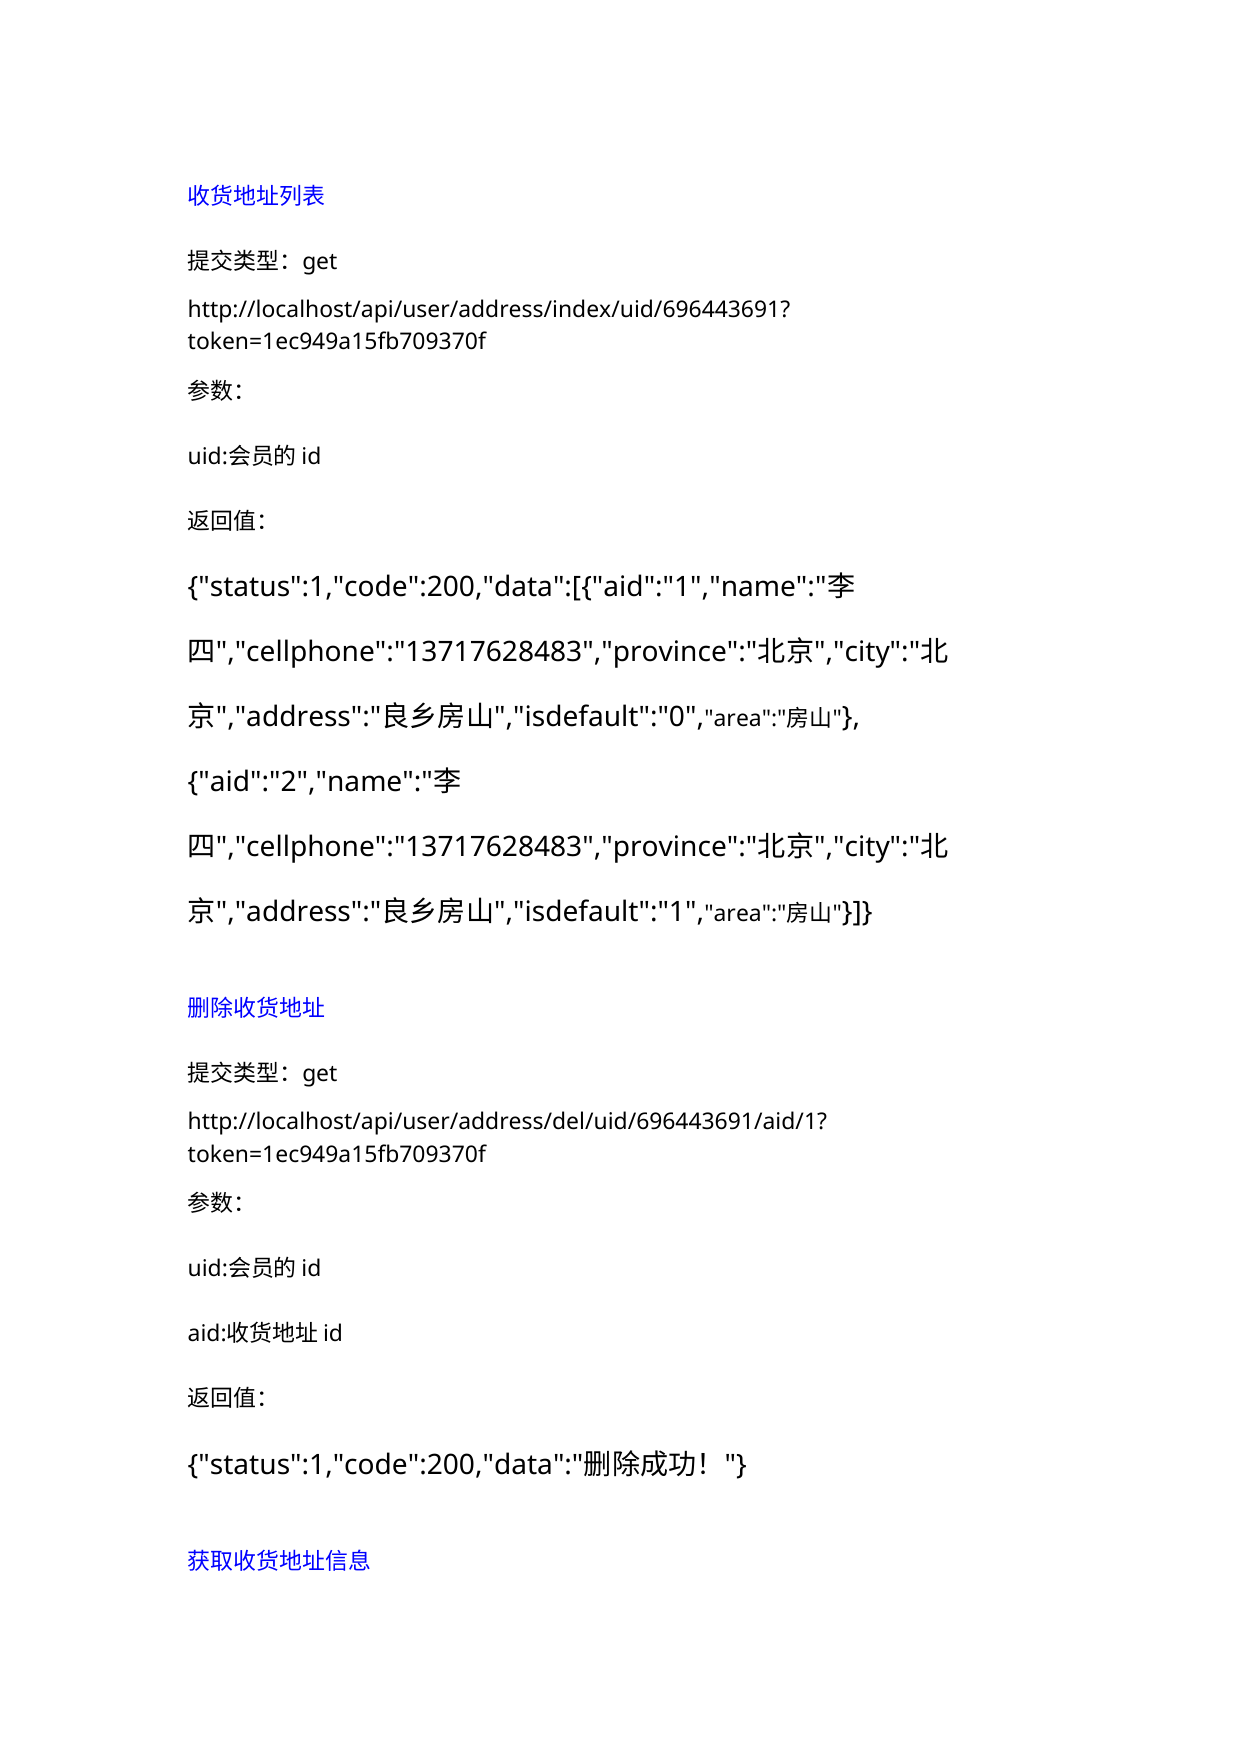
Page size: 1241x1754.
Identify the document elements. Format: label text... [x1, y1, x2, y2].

text 删除收货地址 [187, 974, 1053, 1039]
text 提交类型：get [187, 227, 1053, 292]
text 参数： [187, 1169, 1053, 1234]
text {"status":1,"code":200,"data":"删除成功！"} [187, 1429, 1053, 1494]
text uid:会员的id [187, 1234, 1053, 1299]
text 返回值： [187, 487, 1053, 552]
text aid:收货地址id [187, 1299, 1053, 1364]
text 参数： [187, 357, 1053, 422]
text http://localhost/api/user/address/index/uid/696443691?token=1ec949a15fb709370f [187, 292, 1053, 357]
text http://localhost/api/user/address/del/uid/696443691/aid/1?token=1ec949a15fb709370f [187, 1104, 1053, 1169]
text 提交类型：get [187, 1039, 1053, 1104]
text uid:会员的id [187, 422, 1053, 487]
text 获取收货地址信息 [187, 1527, 1053, 1592]
text 返回值： [187, 1364, 1053, 1429]
text {"status":1,"code":200,"data":[{"aid":"1","name":"李四","cellphone":"13717628483","province":"北京","city":"北京","address":"良乡房山","isdefault":"0","area":"房山"},{"aid":"2","name":"李四","cellphone":"13717628483","province":"北京","city":"北京","address":"良乡房山","isdefault":"1","area":"房山"}]} [187, 552, 1053, 942]
text 收货地址列表 [187, 162, 1053, 227]
